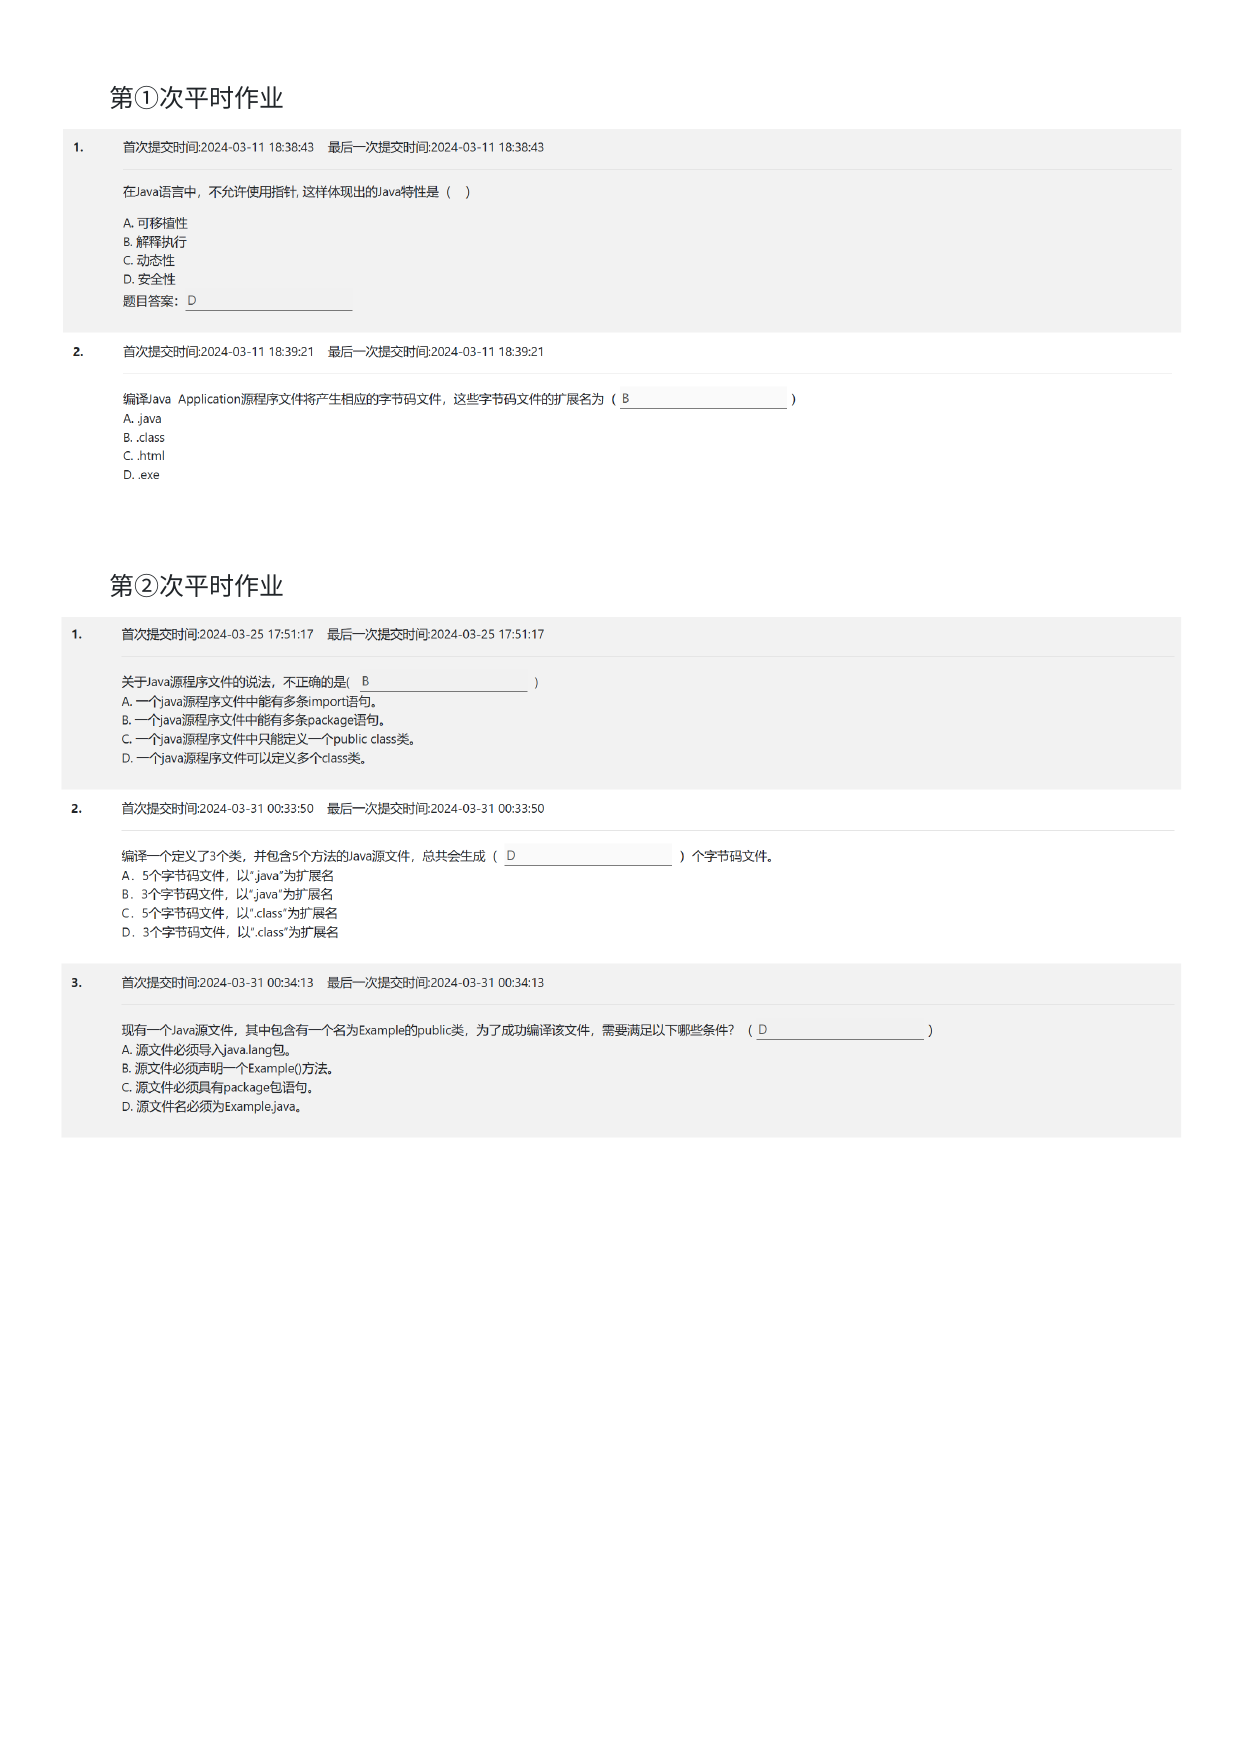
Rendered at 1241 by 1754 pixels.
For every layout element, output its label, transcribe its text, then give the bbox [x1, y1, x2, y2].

text 第②次平时作业 [59, 552, 1181, 617]
picture [59, 129, 1182, 534]
picture [59, 617, 1182, 1139]
text 第①次平时作业 [59, 64, 1181, 129]
